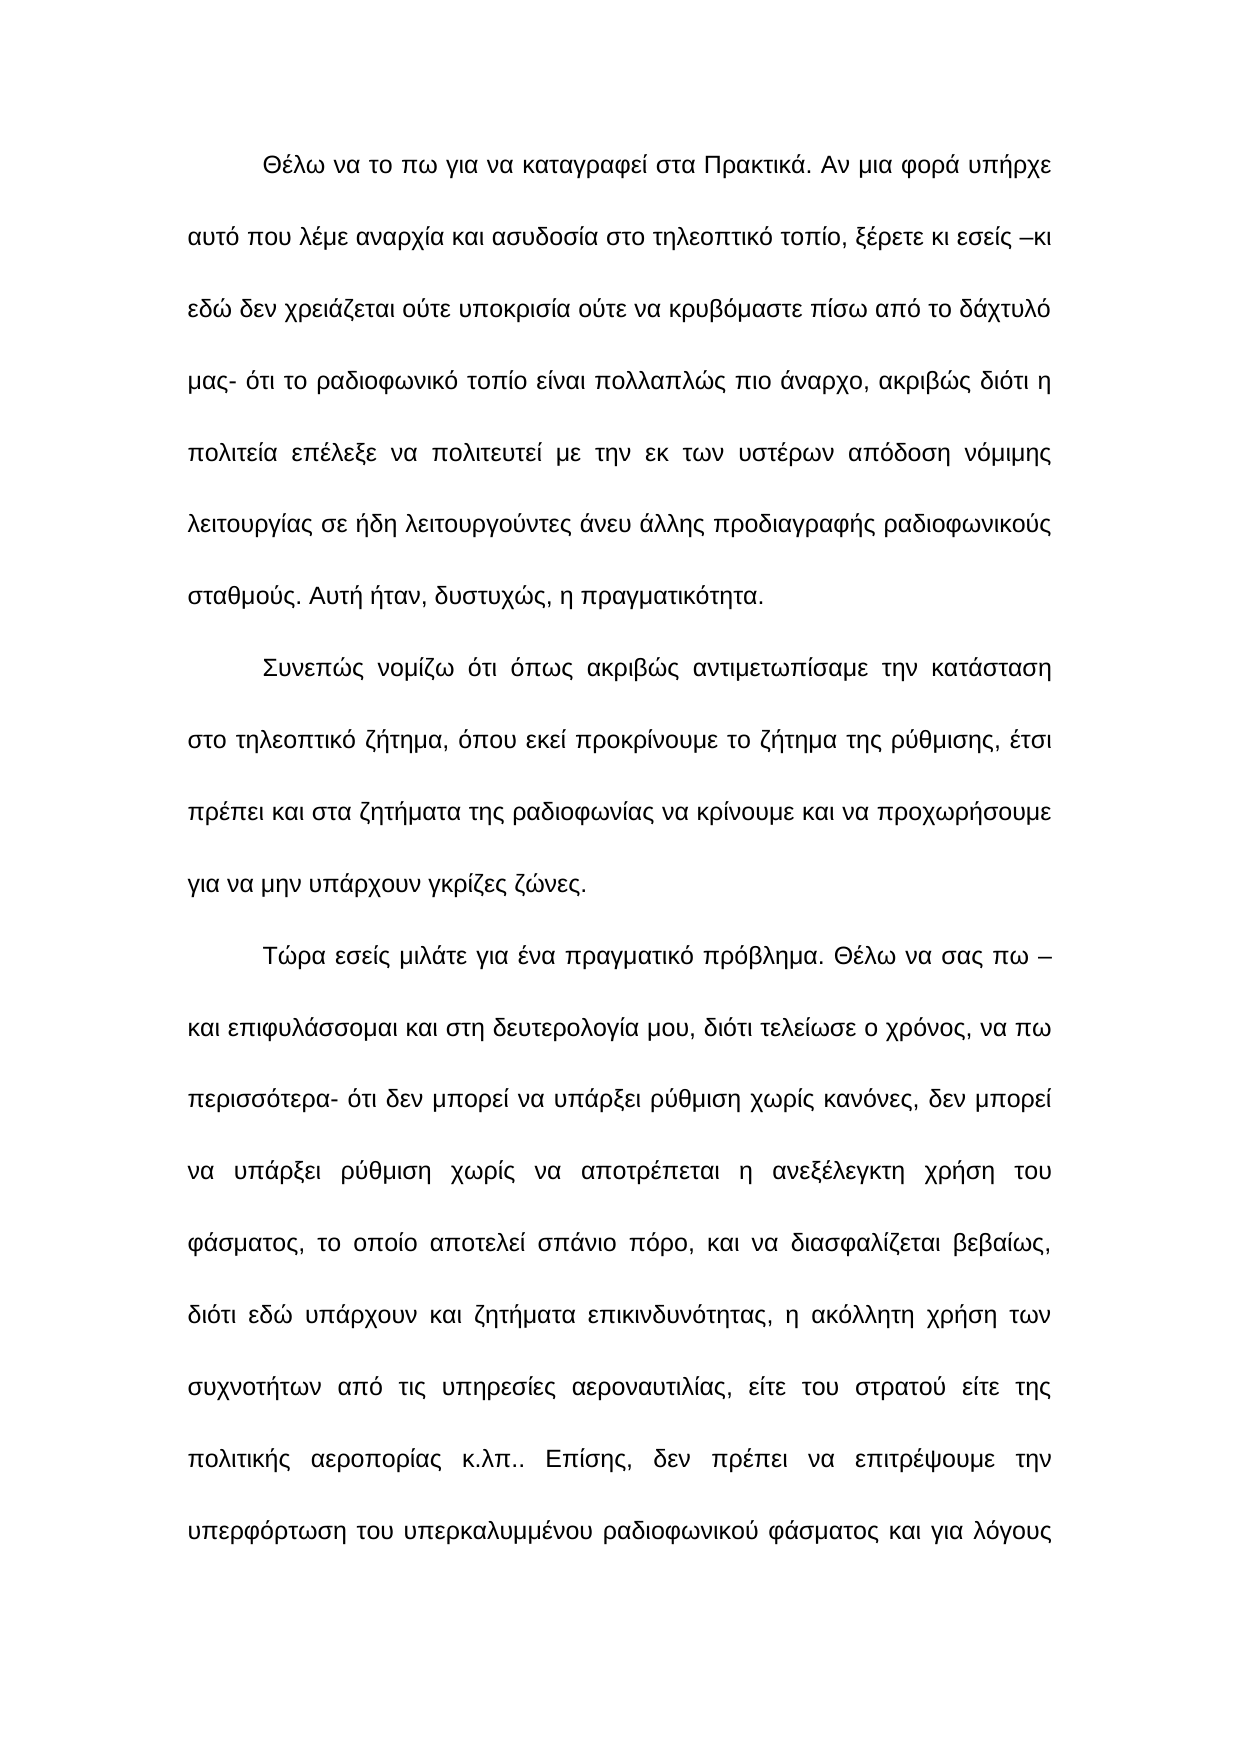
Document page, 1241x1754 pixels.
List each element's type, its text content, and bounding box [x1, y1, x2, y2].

text Θέλω να το πω για να καταγραφεί στα Πρακτικά. Αν μια φορά υπήρχε αυτό που λέμε αναρχία και ασυδοσία στο τηλεοπτικό τοπίο, ξέρετε κι εσείς –κι εδώ δεν χρειάζεται ούτε υποκρισία ούτε να κρυβόμαστε πίσω από το δάχτυλό μας- ότι το ραδιοφωνικό τοπίο είναι πολλαπλώς πιο άναρχο, ακριβώς διότι η πολιτεία επέλεξε να πολιτευτεί με την εκ των υστέρων απόδοση νόμιμης λειτουργίας σε ήδη λειτουργούντες άνευ άλλης προδιαγραφής ραδιοφωνικούς σταθμούς. Αυτή ήταν, δυστυχώς, η πραγματικότητα. [187, 150, 1053, 610]
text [187, 941, 1053, 1544]
text Συνεπώς νομίζω ότι όπως ακριβώς αντιμετωπίσαμε την κατάσταση στο τηλεοπτικό ζήτημα, όπου εκεί προκρίνουμε το ζήτημα της ρύθμισης, έτσι πρέπει και στα ζητήματα της ραδιοφωνίας να κρίνουμε και να προχωρήσουμε για να μην υπάρχουν γκρίζες ζώνες. [187, 653, 1053, 897]
